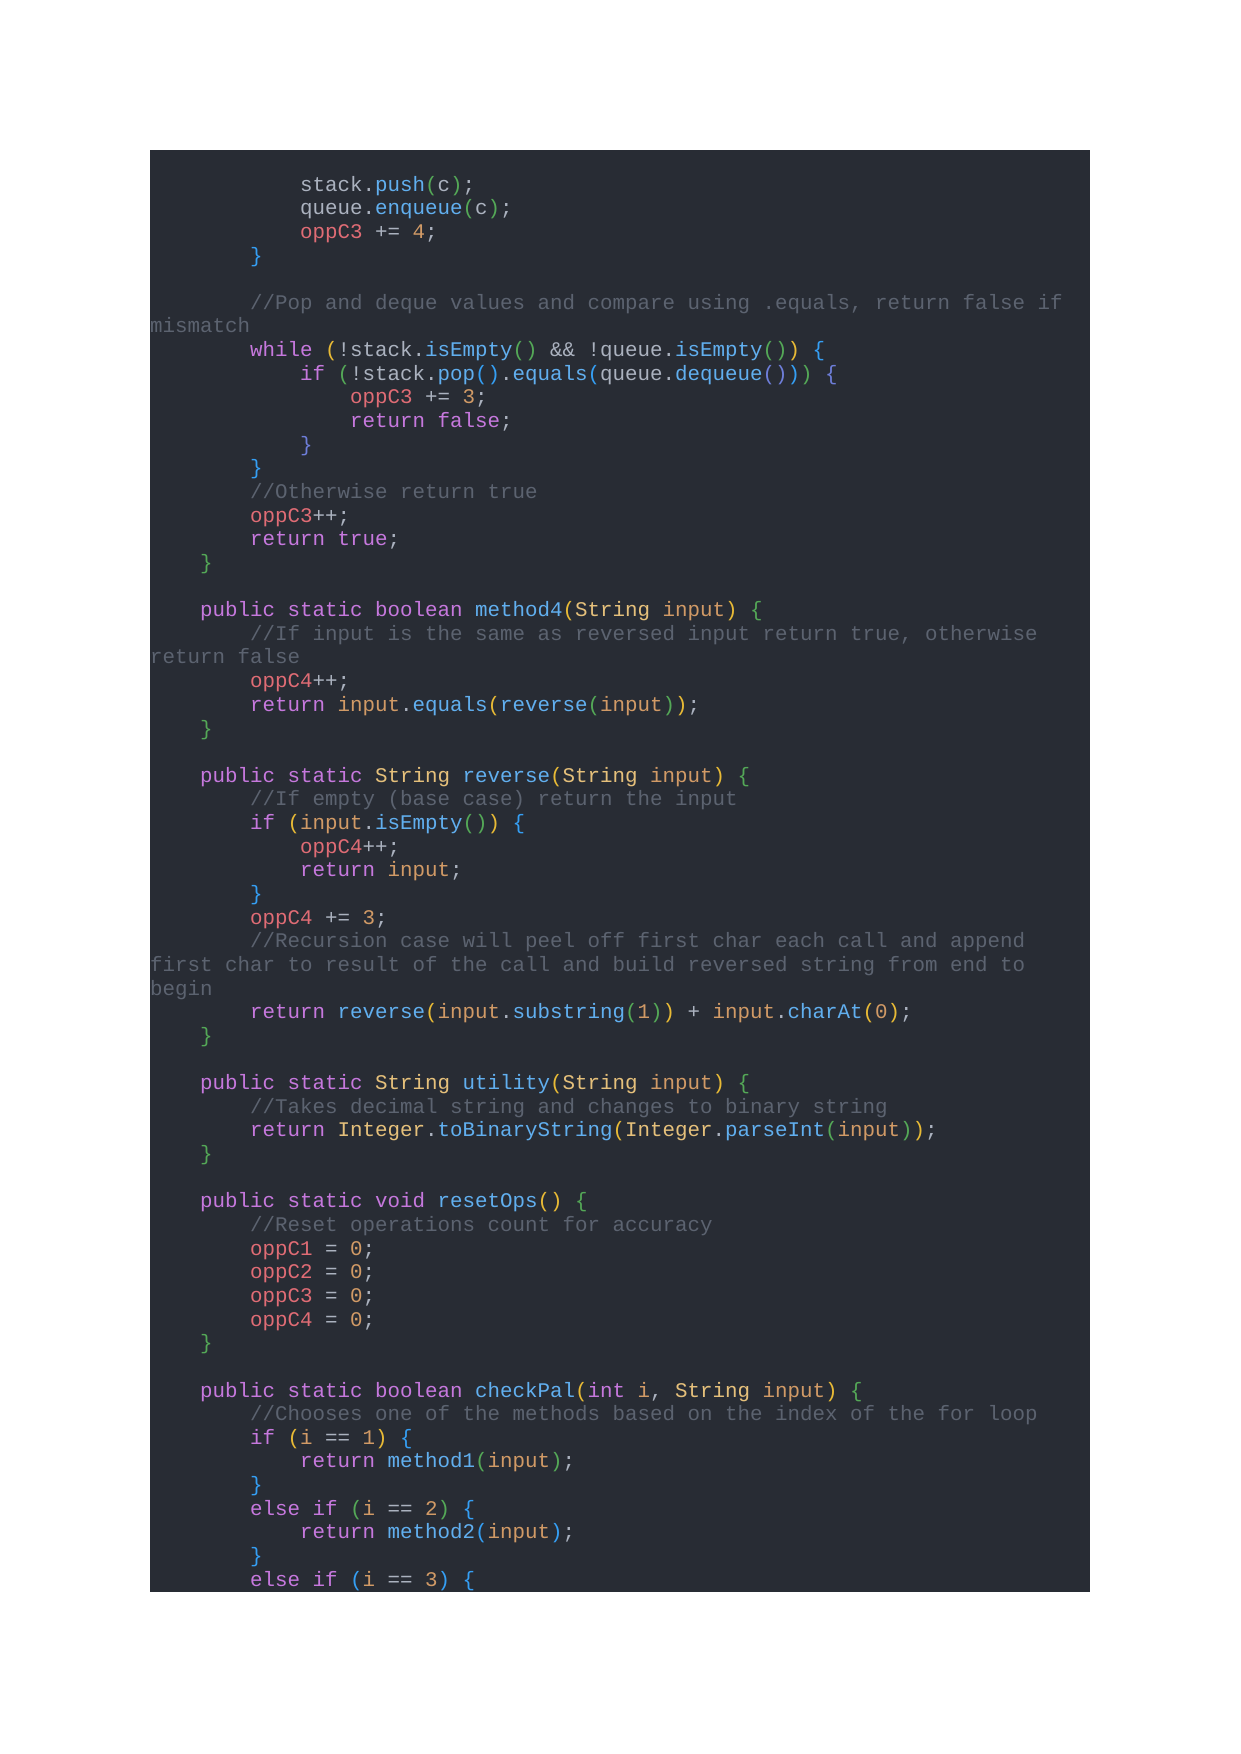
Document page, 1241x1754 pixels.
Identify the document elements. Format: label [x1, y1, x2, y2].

text [150, 150, 1090, 1592]
